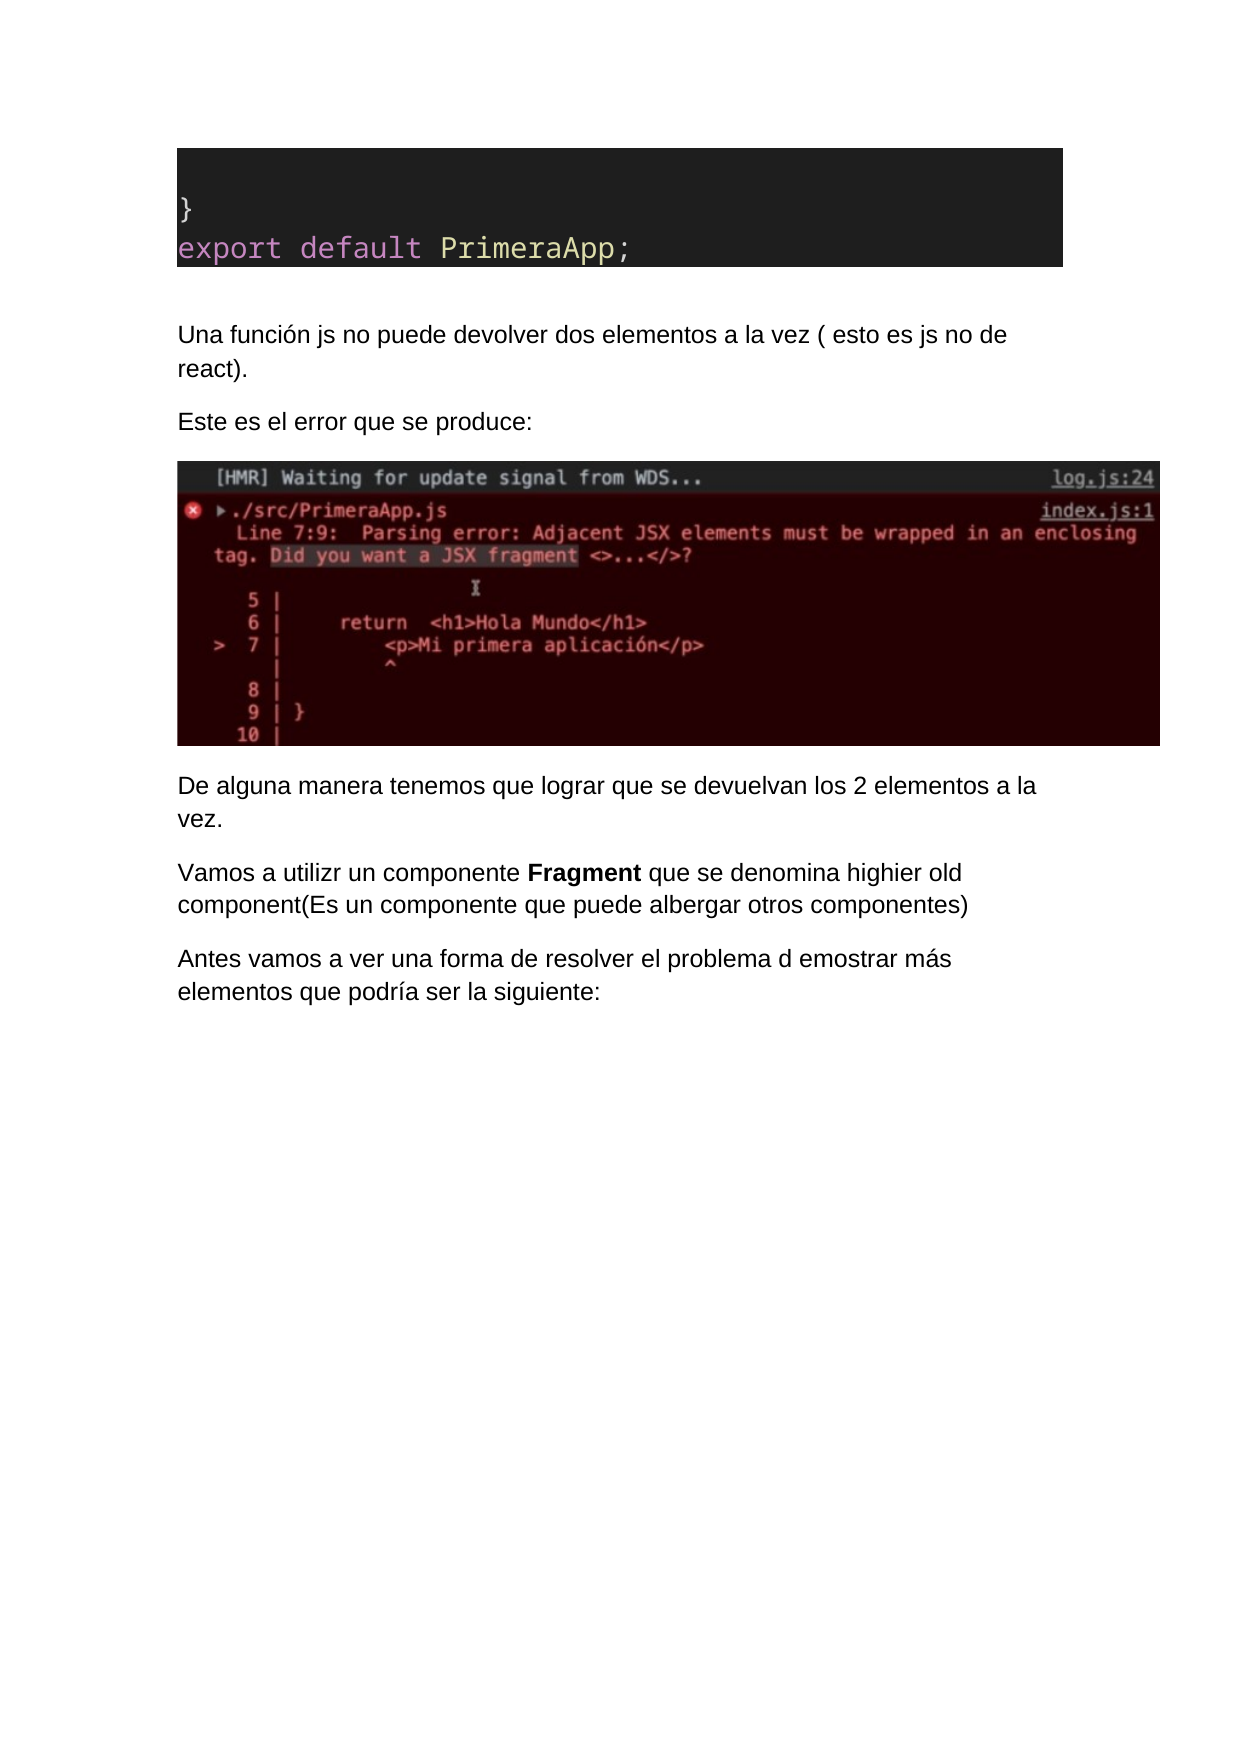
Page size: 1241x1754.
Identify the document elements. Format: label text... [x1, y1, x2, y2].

text Antes vamos a ver una forma de resolver el problema d emostrar más elementos que podría ser la siguiente: [177, 944, 1063, 1006]
text Este es el error que se produce: [177, 407, 1063, 436]
text De alguna manera tenemos que lograr que se devuelvan los 2 elementos a la vez. [177, 771, 1063, 832]
text Vamos a utilizr un componente Fragment que se denomina highier old component(Es un componente que puede albergar otros componentes) [177, 857, 1063, 919]
text export default PrimeraApp; [177, 227, 1063, 267]
text Una función js no puede devolver dos elementos a la vez ( esto es js no de react). [177, 321, 1063, 382]
picture [177, 461, 1160, 746]
text } [177, 187, 1063, 227]
